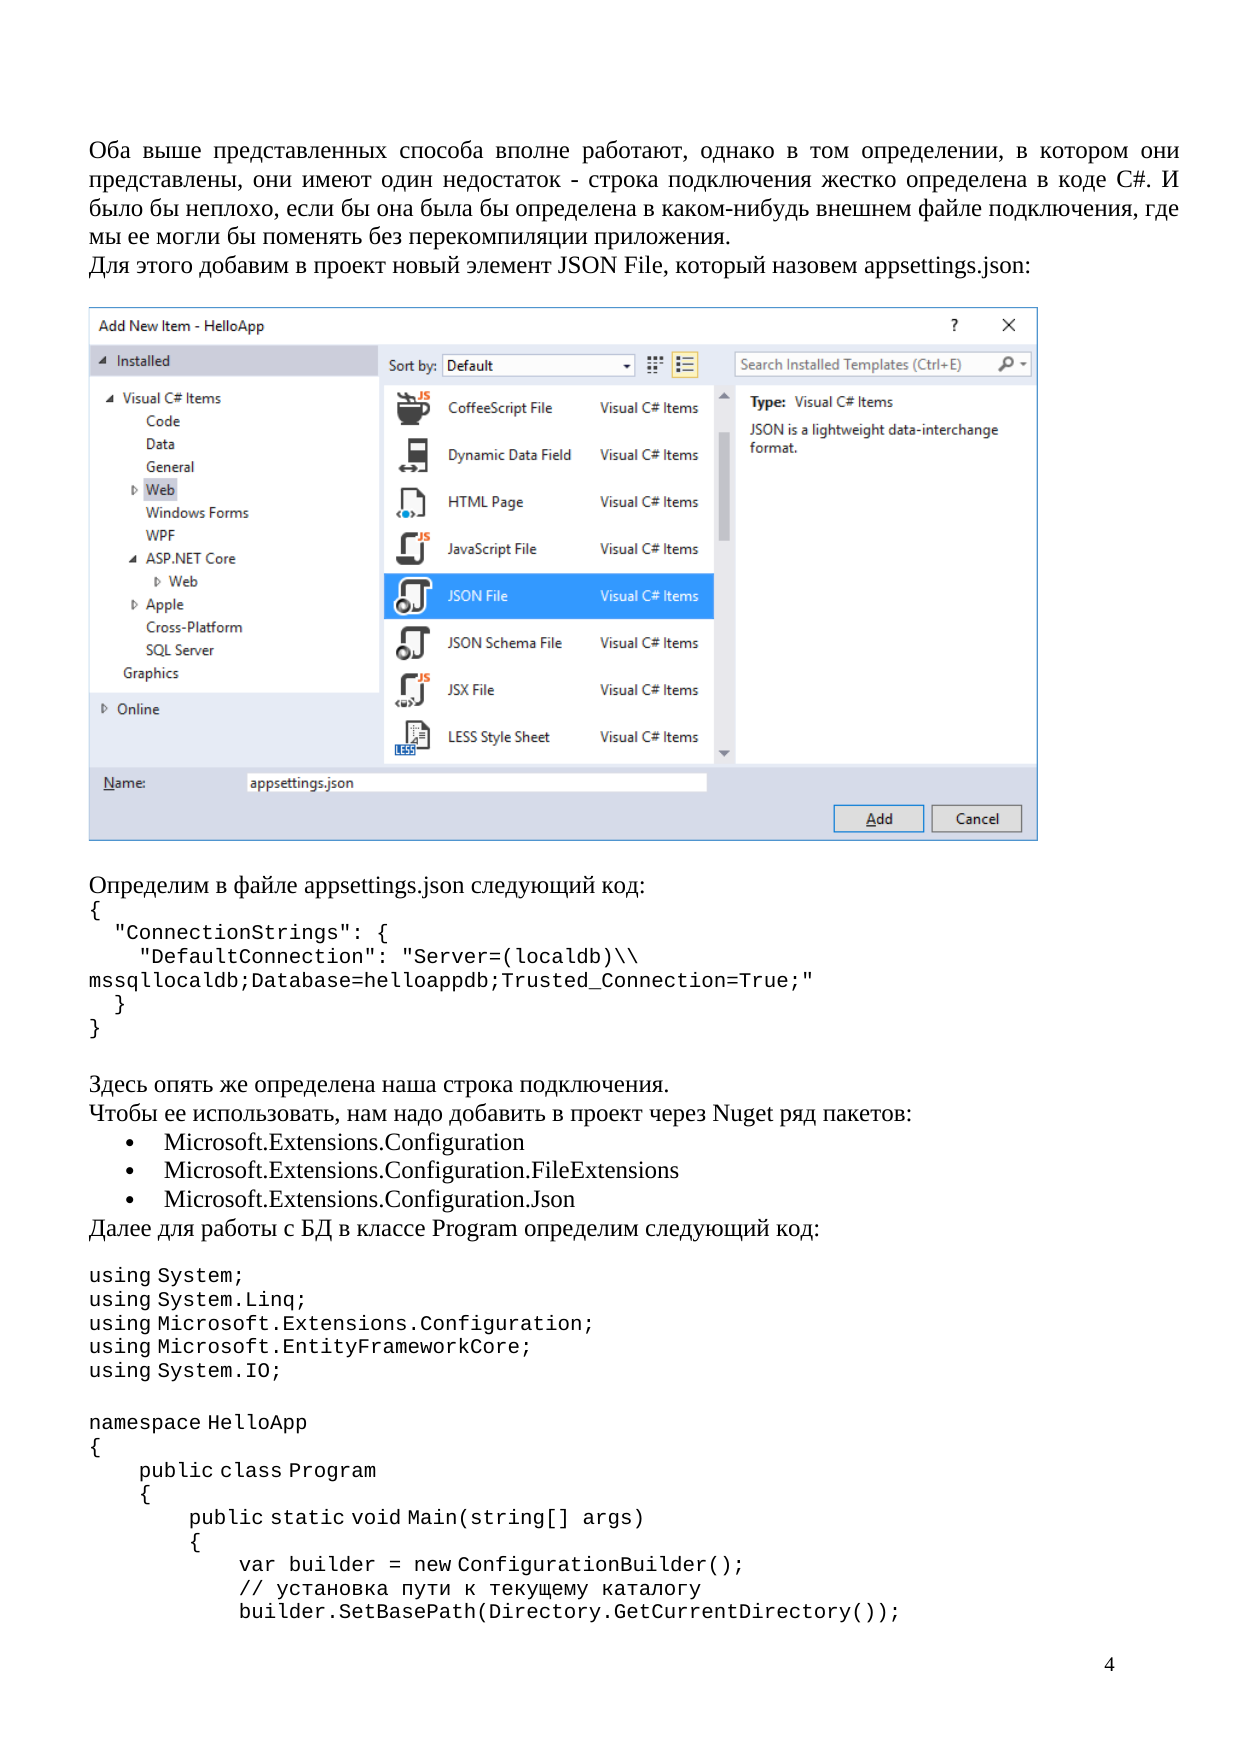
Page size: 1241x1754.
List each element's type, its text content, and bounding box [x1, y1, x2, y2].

picture [88, 307, 1038, 841]
list Microsoft.Extensions.Configuration.Json [126, 1184, 1181, 1213]
text Чтобы ее использовать, нам надо добавить в проект через Nuget ряд пакетов: [89, 1098, 1181, 1127]
text Определим в файле appsettings.json следующий код: [89, 870, 1181, 899]
text Далее для работы с БД в классе Program определим следующий код: [89, 1213, 1181, 1242]
text Для этого добавим в проект новый элемент JSON File, который назовем appsettings.json: [89, 250, 1181, 279]
table_header { "ConnectionStrings": { "DefaultConnection": "Server=(localdb)\\mssqllocaldb;Database=helloappdb;Trusted_Connection=True;" } } [89, 899, 1181, 1041]
list Microsoft.Extensions.Configuration [126, 1127, 1181, 1156]
text Здесь опять же определена наша строка подключения. [89, 1069, 1181, 1098]
list Microsoft.Extensions.Configuration.FileExtensions [126, 1156, 1181, 1184]
text Оба выше представленных способа вполне работают, однако в том определении, в котором они представлены, они имеют один недостаток - строка подключения жестко определена в коде C#. И было бы неплохо, если бы она была бы определена в каком-нибудь внешнем файле подключения, где мы ее могли бы поменять без перекомпиляции приложения. [89, 135, 1181, 250]
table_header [89, 1242, 1158, 1625]
